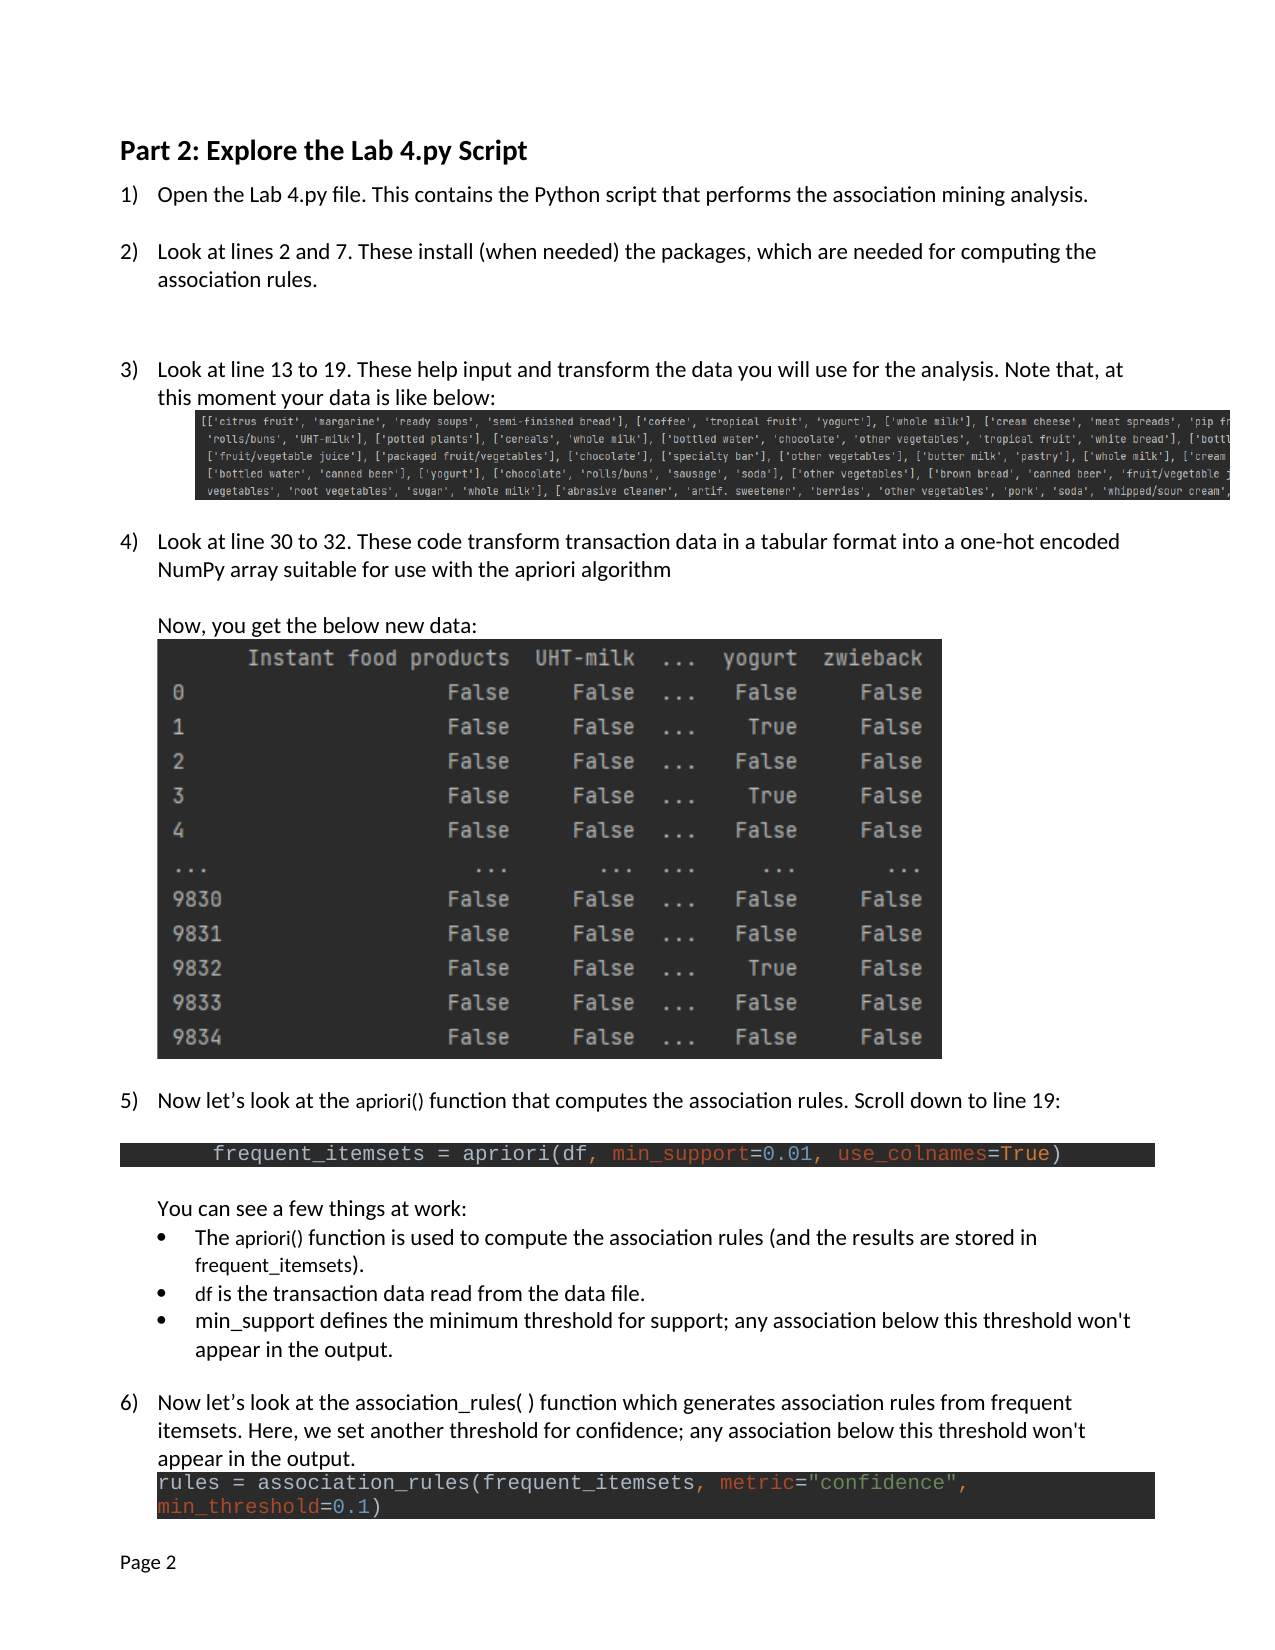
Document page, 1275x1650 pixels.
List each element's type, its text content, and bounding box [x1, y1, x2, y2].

list Open the Lab 4.py file. This contains the Python script that performs the association mining analysis. [120, 181, 1155, 237]
list Look at lines 2 and 7. These install (when needed) the packages, which are needed for computing the association rules. [120, 237, 1155, 293]
list You can see a few things at work: [157, 1194, 1155, 1223]
list Now let’s look at the association_rules( ) function which generates association rules from frequent itemsets. Here, we set another threshold for confidence; any association below this threshold won't appear in the output. [120, 1388, 1155, 1472]
list The apriori() function is used to compute the association rules (and the results are stored in frequent_itemsets). [157, 1223, 1155, 1279]
list Now, you get the below new data: [157, 611, 1155, 639]
picture [157, 639, 942, 1059]
list Look at line 13 to 19. These help input and transform the data you will use for the analysis. Note that, at this moment your data is like below: [120, 355, 1155, 411]
list rules = association_rules(frequent_itemsets, metric="confidence", min_threshold=0.1) [157, 1472, 1155, 1519]
picture [195, 410, 1230, 500]
list df is the transaction data read from the data file. [157, 1279, 1155, 1307]
subtitle Part 2: Explore the Lab 4.py Script [120, 132, 1155, 168]
list min_support defines the minimum threshold for support; any association below this threshold won't appear in the output. [157, 1307, 1155, 1363]
list Now let’s look at the apriori() function that computes the association rules. Scroll down to line 19: [120, 1086, 1155, 1143]
list Look at line 30 to 32. These code transform transaction data in a tabular format into a one-hot encoded NumPy array suitable for use with the apriori algorithm [120, 527, 1155, 583]
text frequent_itemsets = apriori(df, min_support=0.01, use_colnames=True) [120, 1143, 1155, 1167]
